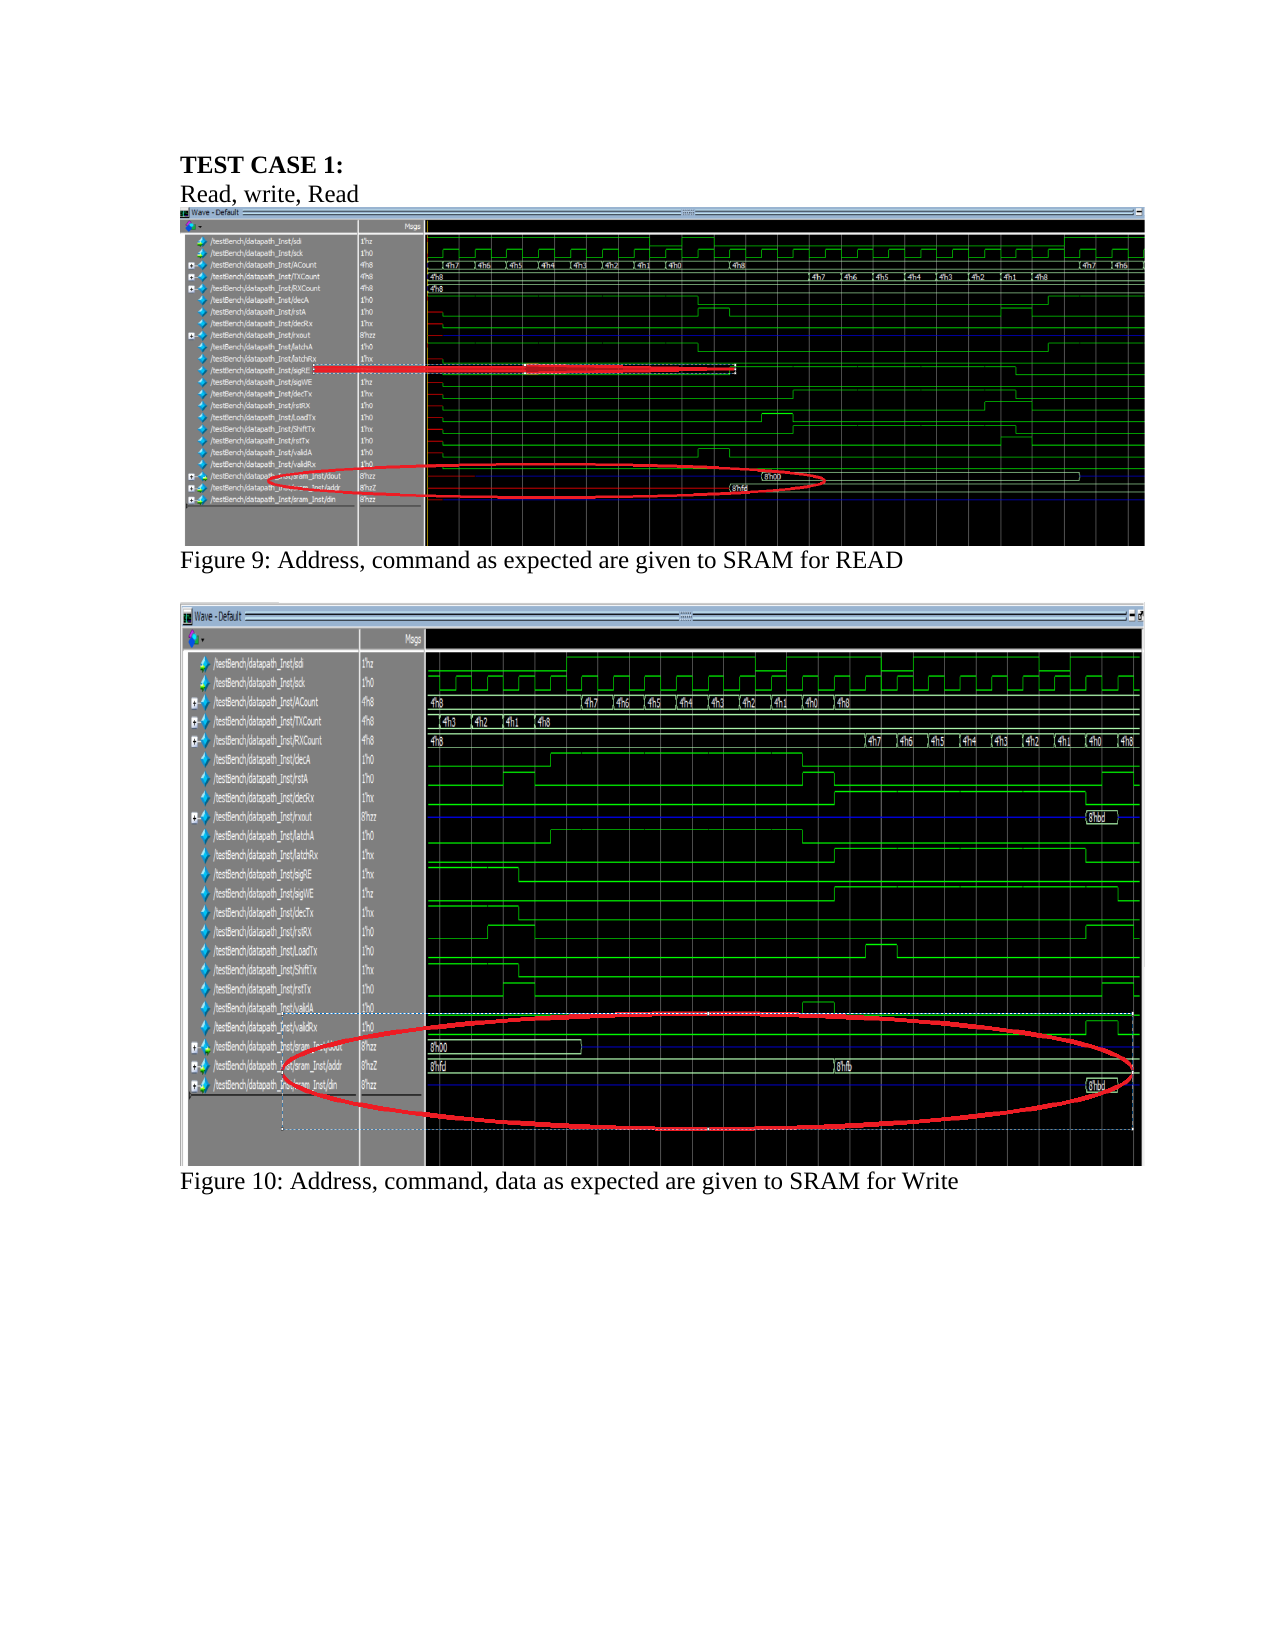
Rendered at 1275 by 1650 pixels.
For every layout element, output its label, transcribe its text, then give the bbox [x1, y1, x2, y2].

text TEST CASE 1: [150, 150, 1256, 179]
picture [180, 602, 1145, 1166]
text Figure 10: Address, command, data as expected are given to SRAM for Write [150, 1166, 1256, 1194]
text Read, write, Read [150, 179, 1256, 207]
picture [180, 207, 1145, 546]
text Figure 9: Address, command as expected are given to SRAM for READ [150, 545, 1256, 574]
